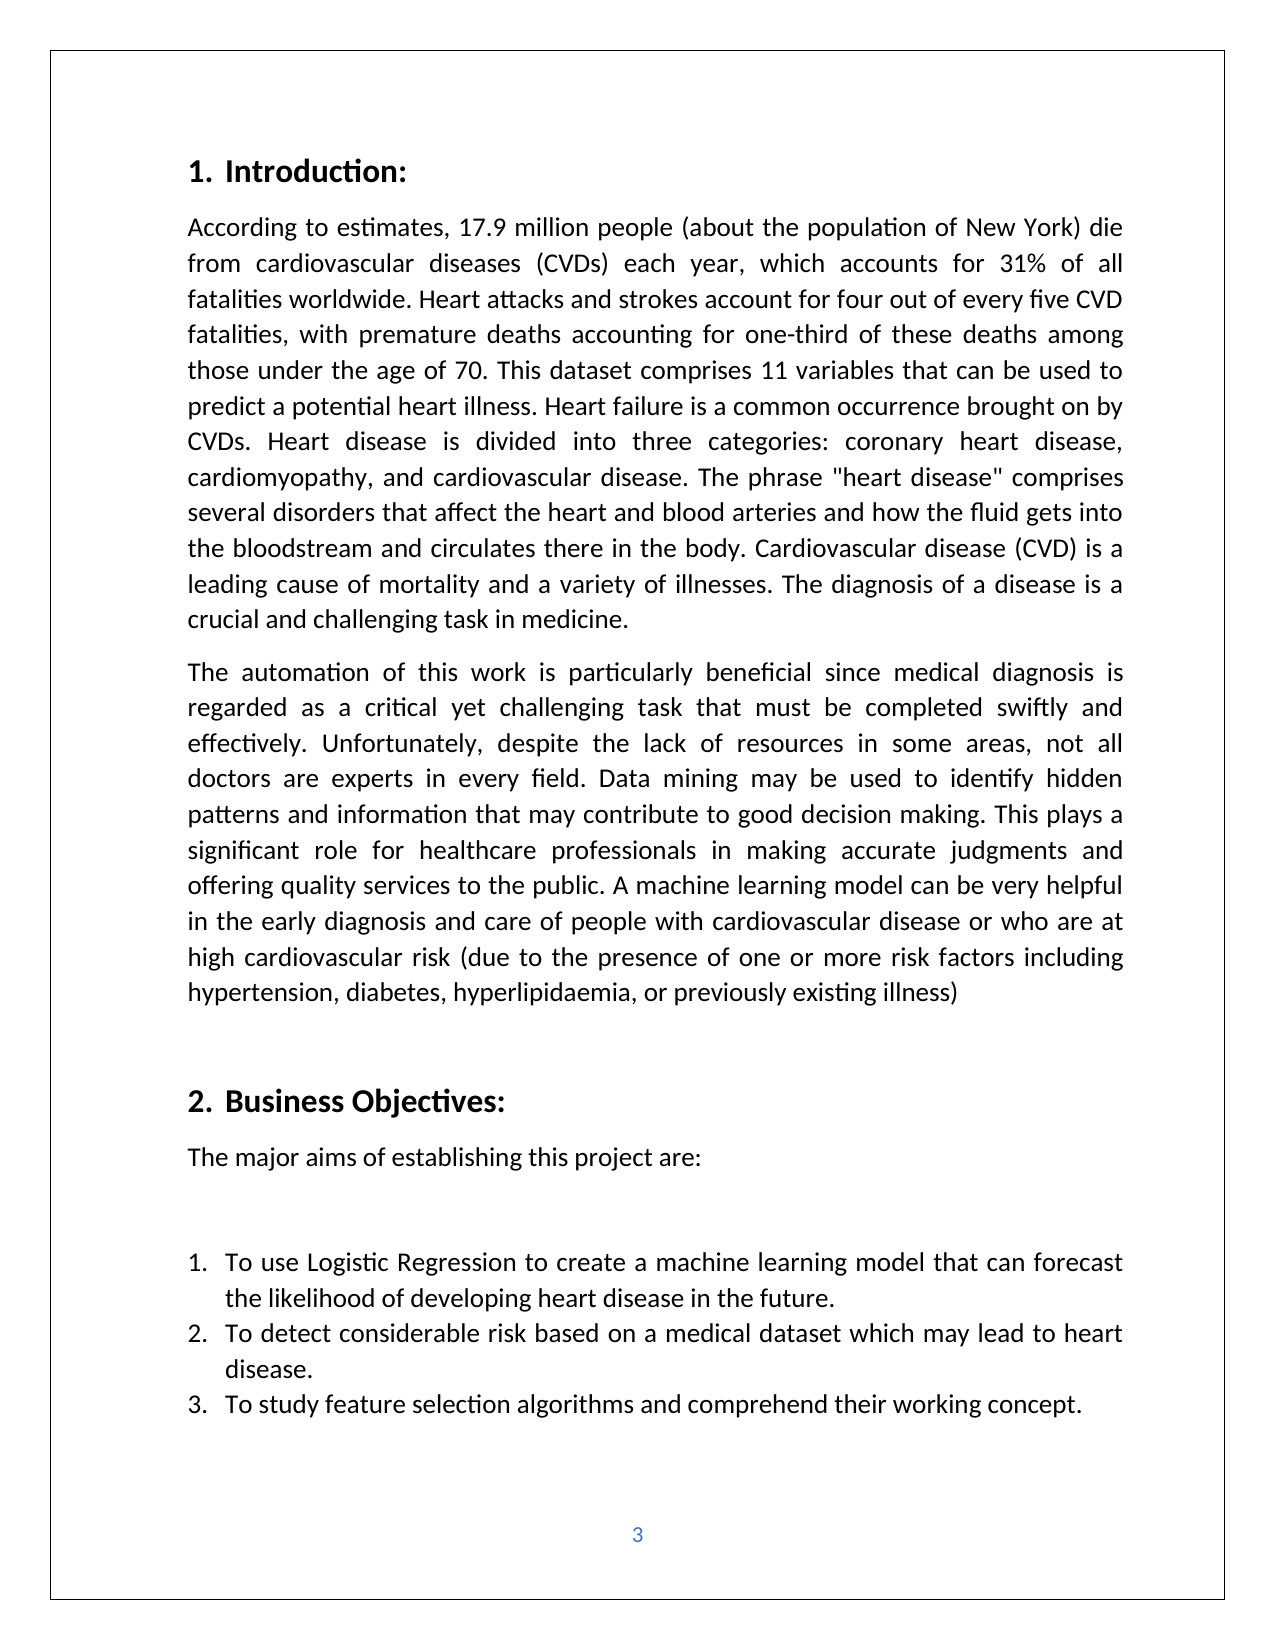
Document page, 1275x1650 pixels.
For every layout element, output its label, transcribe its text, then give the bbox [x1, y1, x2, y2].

text The automation of this work is particularly beneficial since medical diagnosis is regarded as a critical yet challenging task that must be completed swiftly and effectively. Unfortunately, despite the lack of resources in some areas, not all doctors are experts in every field. Data mining may be used to identify hidden patterns and information that may contribute to good decision making. This plays a significant role for healthcare professionals in making accurate judgments and offering quality services to the public. A machine learning model can be very helpful in the early diagnosis and care of people with cardiovascular disease or who are at high cardiovascular risk (due to the presence of one or more risk factors including hypertension, diabetes, hyperlipidaemia, or previously existing illness) [187, 655, 1125, 1008]
text The major aims of establishing this project are: [150, 1141, 1125, 1174]
list To study feature selection algorithms and comprehend their working concept. [187, 1388, 1125, 1421]
list To detect considerable risk based on a medical dataset which may lead to heart disease. [187, 1316, 1125, 1385]
list Business Objectives: [187, 1080, 1125, 1121]
list Introduction: [187, 150, 1125, 191]
text According to estimates, 17.9 million people (about the population of New York) die from cardiovascular diseases (CVDs) each year, which accounts for 31% of all fatalities worldwide. Heart attacks and strokes account for four out of every five CVD fatalities, with premature deaths accounting for one-third of these deaths among those under the age of 70. This dataset comprises 11 variables that can be used to predict a potential heart illness. Heart failure is a common occurrence brought on by CVDs. Heart disease is divided into three categories: coronary heart disease, cardiomyopathy, and cardiovascular disease. The phrase "heart disease" comprises several disorders that affect the heart and blood arteries and how the fluid gets into the bloodstream and circulates there in the body. Cardiovascular disease (CVD) is a leading cause of mortality and a variety of illnesses. The diagnosis of a disease is a crucial and challenging task in medicine. [187, 211, 1125, 636]
list To use Logistic Regression to create a machine learning model that can forecast the likelihood of developing heart disease in the future. [187, 1245, 1125, 1314]
